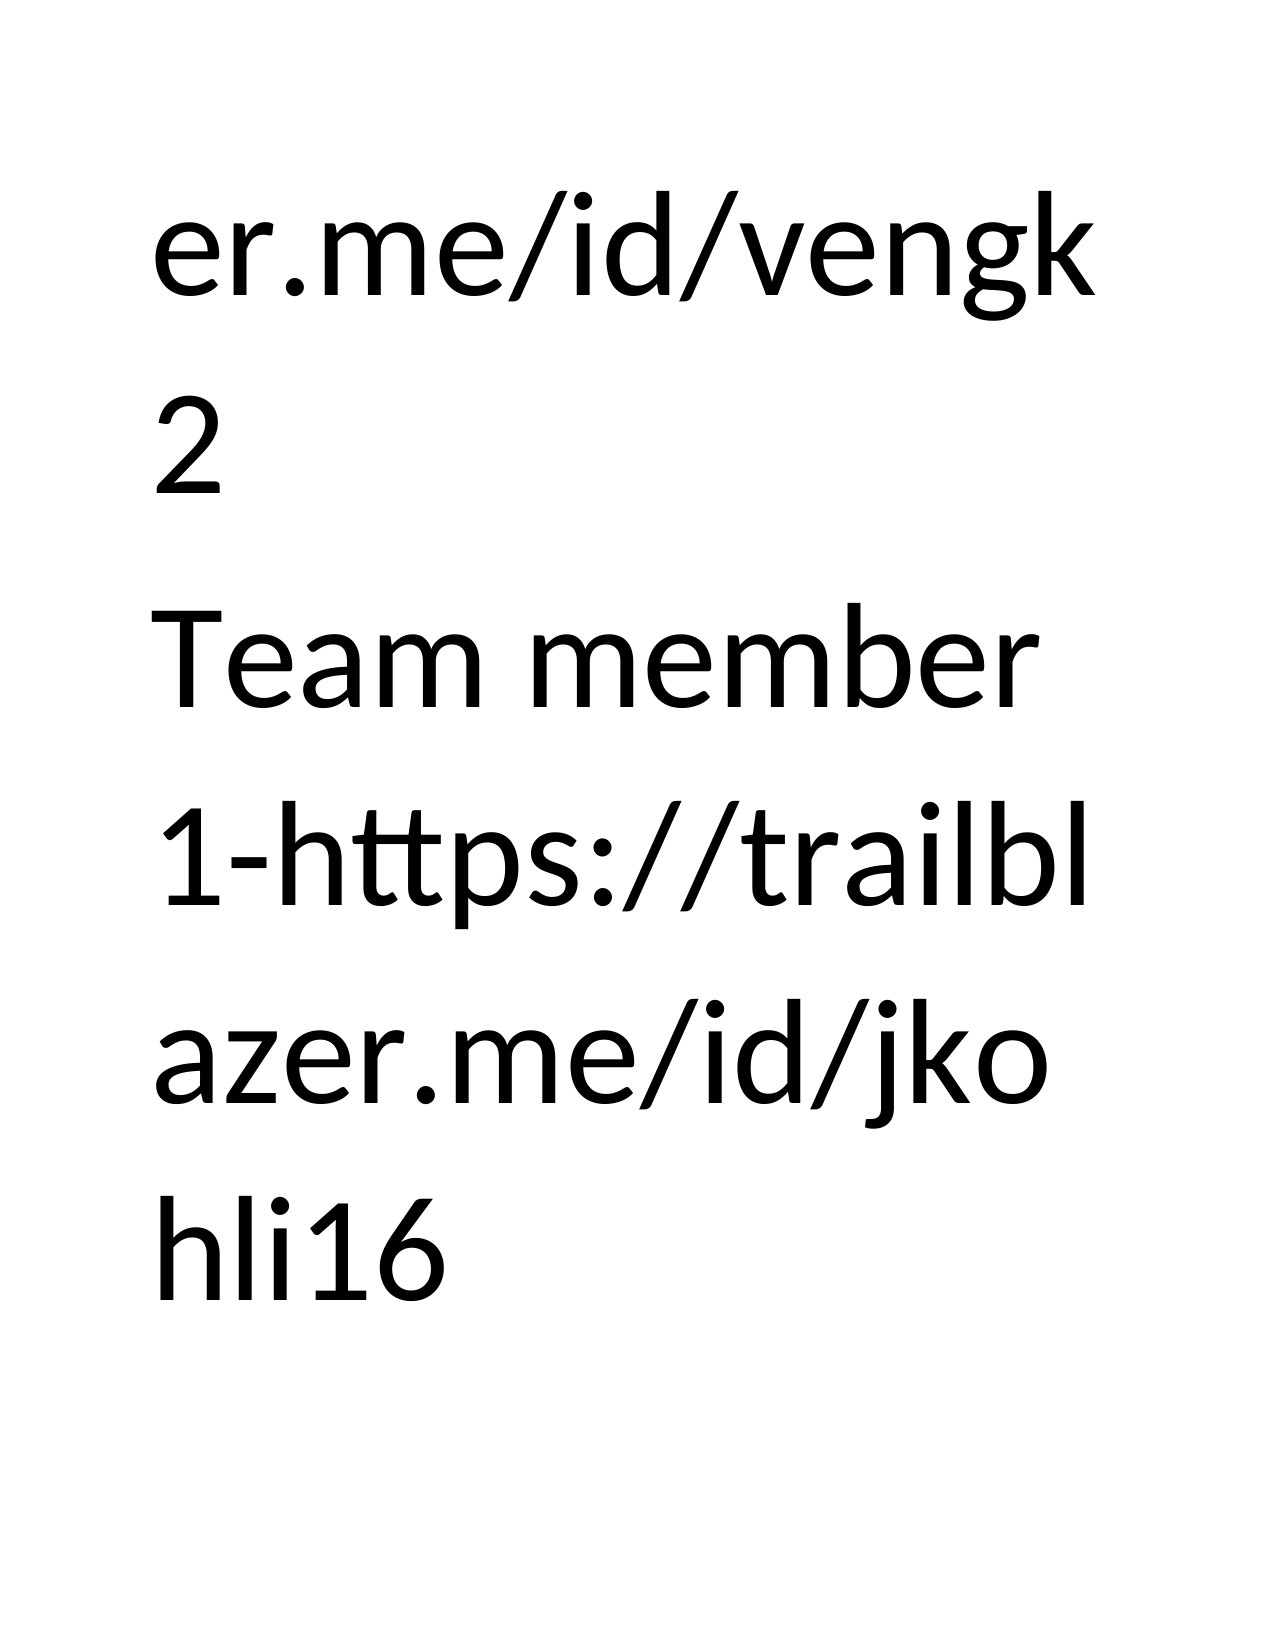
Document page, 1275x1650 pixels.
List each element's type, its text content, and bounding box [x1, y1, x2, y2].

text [150, 150, 1125, 531]
text Team member 1-https://trailblazer.me/id/jkohli16 [150, 562, 1125, 1338]
